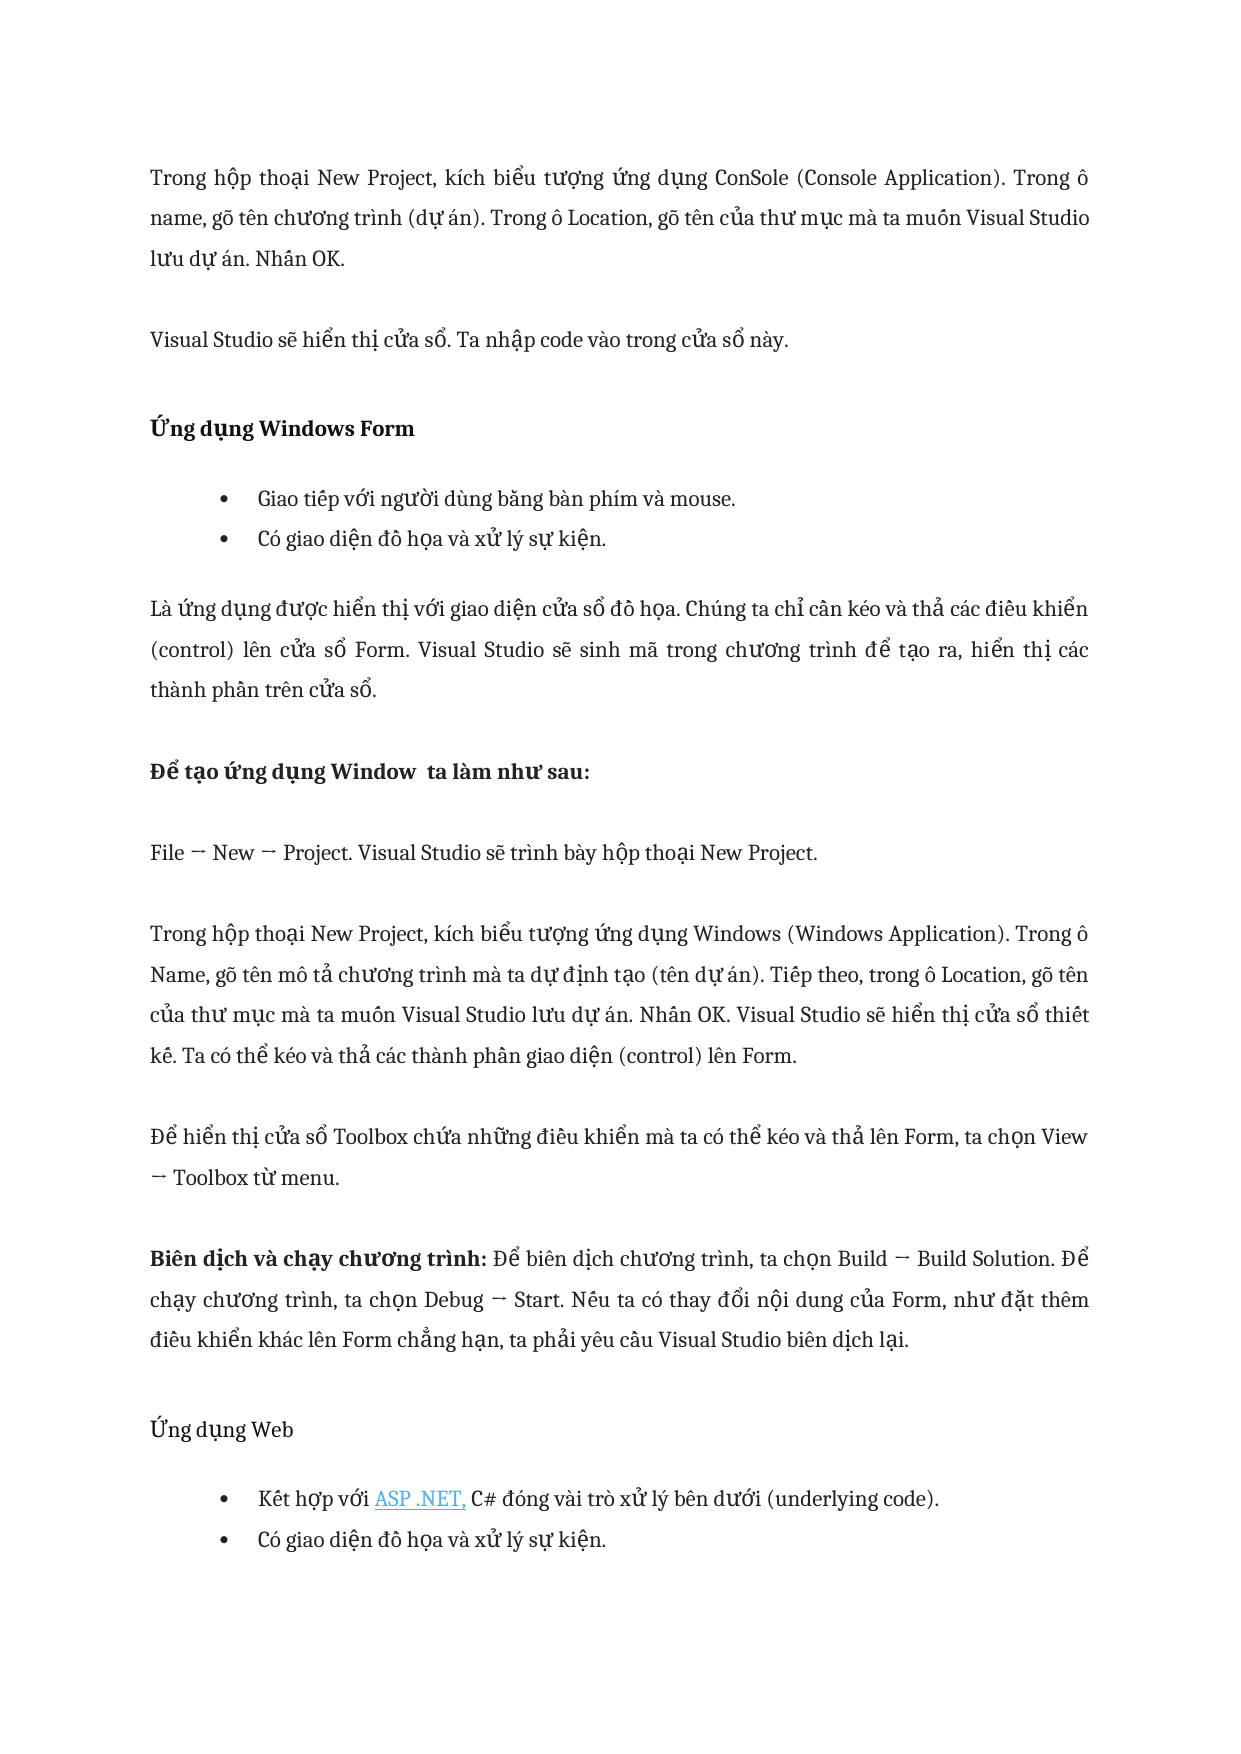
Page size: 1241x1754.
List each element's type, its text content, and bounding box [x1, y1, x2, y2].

text Để tạo ứng dụng Window ta làm như sau: [150, 744, 1090, 785]
text Trong hộp thoại New Project, kích biểu tượng ứng dụng Windows (Windows Application). Trong ô Name, gõ tên mô tả chương trình mà ta dự định tạo (tên dự án). Tiếp theo, trong ô Location, gõ tên của thư mục mà ta muốn Visual Studio lưu dự án. Nhấn OK. Visual Studio sẽ hiển thị cửa sổ thiết kế. Ta có thể kéo và thả các thành phần giao diện (control) lên Form. [150, 907, 1090, 1069]
text Biên dịch và chạy chương trình: Để biên dịch chương trình, ta chọn Build → Build Solution. Để chạy chương trình, ta chọn Debug → Start. Nếu ta có thay đổi nội dung của Form, như đặt thêm điều khiển khác lên Form chẳng hạn, ta phải yêu cầu Visual Studio biên dịch lại. [150, 1232, 1090, 1354]
text File → New → Project. Visual Studio sẽ trình bày hộp thoại New Project. [150, 826, 1090, 866]
list Có giao diện đồ họa và xử lý sự kiện. [220, 1512, 1090, 1553]
subtitle Ứng dụng Web [150, 1396, 1090, 1443]
list Kết hợp với ASP .NET, C# đóng vài trò xử lý bên dưới (underlying code). [220, 1472, 1090, 1512]
text Trong hộp thoại New Project, kích biểu tượng ứng dụng ConSole (Console Application). Trong ô name, gõ tên chương trình (dự án). Trong ô Location, gõ tên của thư mục mà ta muốn Visual Studio lưu dự án. Nhấn OK. [150, 150, 1090, 272]
list Giao tiếp với người dùng bằng bàn phím và mouse. [220, 471, 1090, 512]
list Có giao diện đồ họa và xử lý sự kiện. [220, 512, 1090, 553]
text Để hiển thị cửa sổ Toolbox chứa những điều khiển mà ta có thể kéo và thả lên Form, ta chọn View → Toolbox từ menu. [150, 1110, 1090, 1191]
subtitle Ứng dụng Windows Form [150, 395, 1090, 442]
text Visual Studio sẽ hiển thị cửa sổ. Ta nhập code vào trong cửa sổ này. [150, 312, 1090, 353]
text Là ứng dụng được hiển thị với giao diện cửa sổ đồ họa. Chúng ta chỉ cần kéo và thả các điều khiển (control) lên cửa sổ Form. Visual Studio sẽ sinh mã trong chương trình để tạo ra, hiển thị các thành phần trên cửa sổ. [150, 582, 1090, 704]
